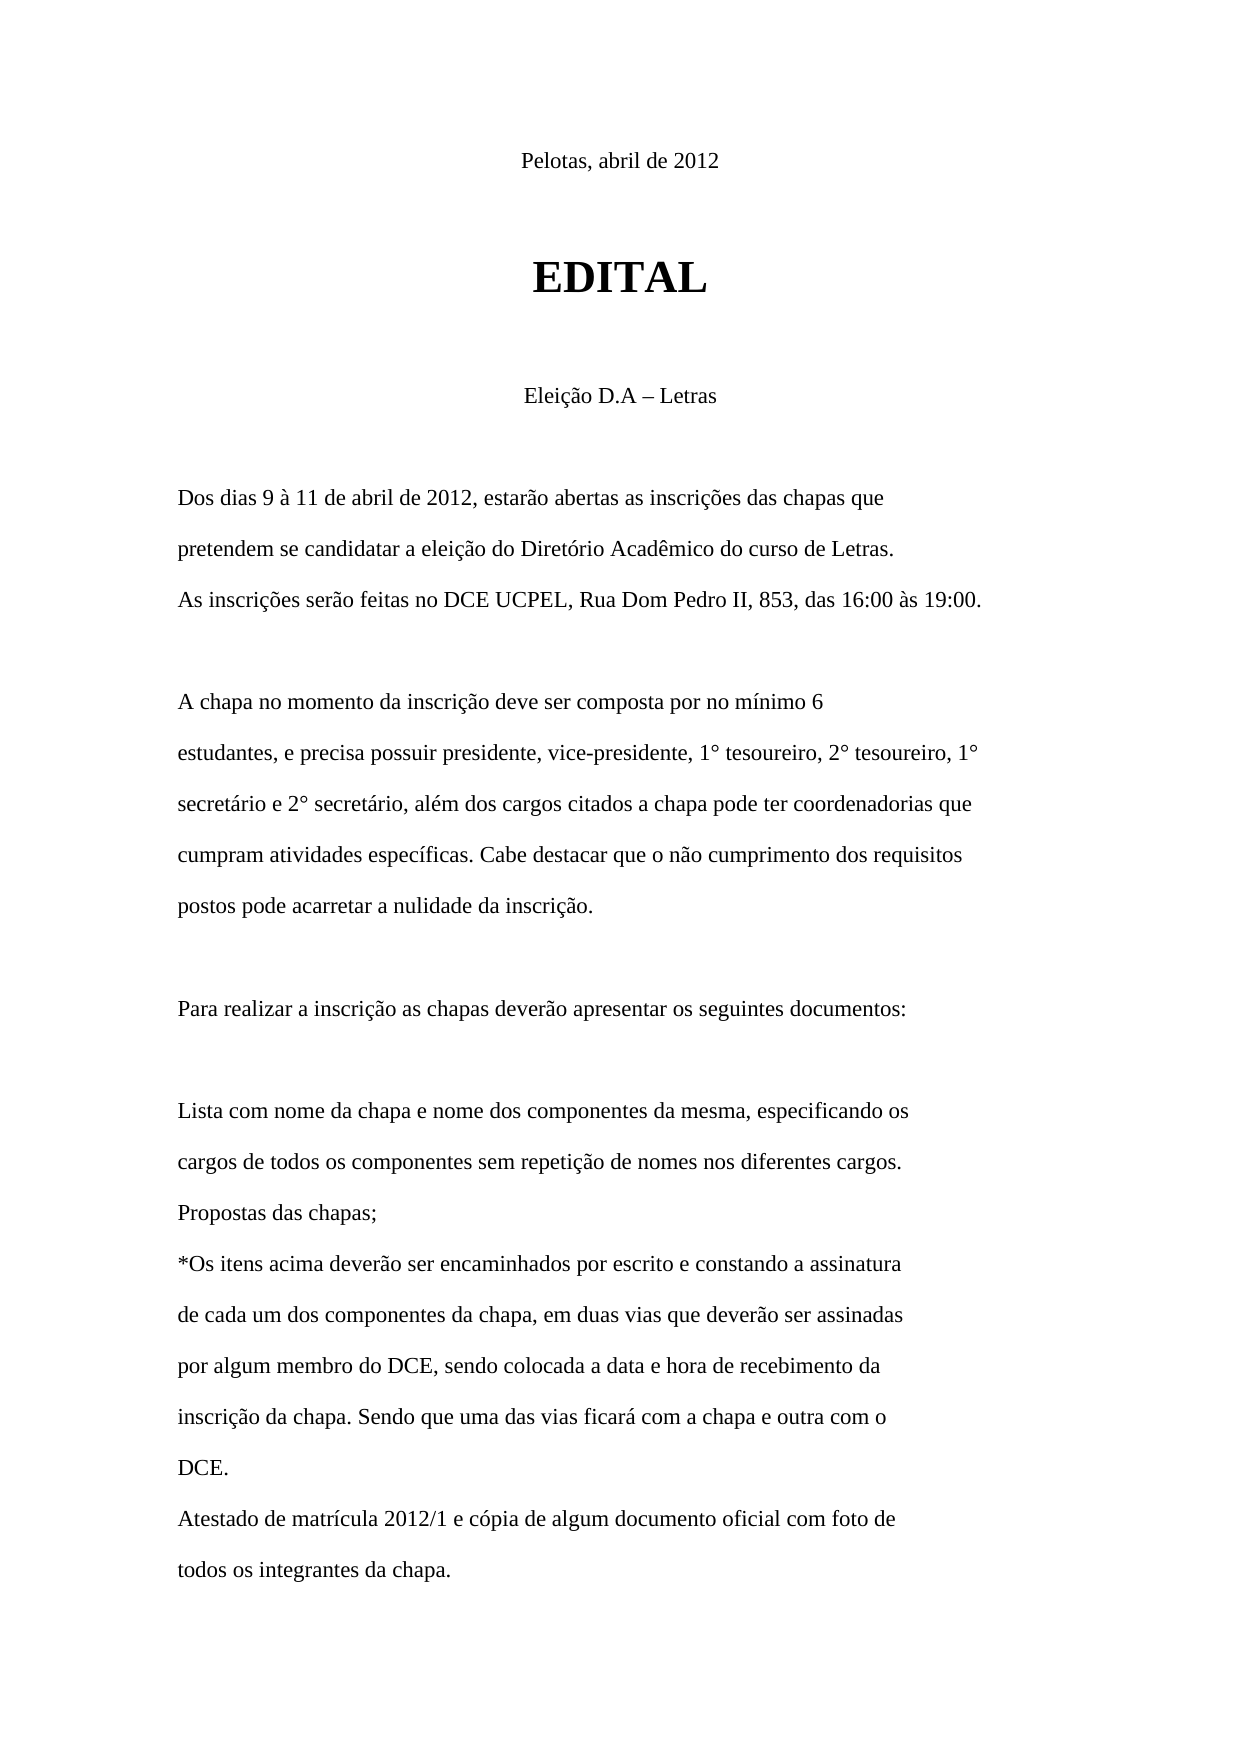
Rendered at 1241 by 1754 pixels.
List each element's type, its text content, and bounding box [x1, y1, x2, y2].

text Atestado de matrícula 2012/1 e cópia de algum documento oficial com foto de [177, 1505, 1063, 1531]
text DCE. [177, 1454, 1063, 1480]
text *Os itens acima deverão ser encaminhados por escrito e constando a assinatura [177, 1250, 1063, 1276]
text As inscrições serão feitas no DCE UCPEL, Rua Dom Pedro II, 853, das 16:00 às 19:00. [177, 586, 1063, 613]
text por algum membro do DCE, sendo colocada a data e hora de recebimento da [177, 1352, 1063, 1378]
text inscrição da chapa. Sendo que uma das vias ficará com a chapa e outra com o [177, 1403, 1063, 1429]
text estudantes, e precisa possuir presidente, vice-presidente, 1° tesoureiro, 2° tesoureiro, 1° [177, 739, 1063, 766]
text A chapa no momento da inscrição deve ser composta por no mínimo 6 [177, 688, 1063, 715]
text pretendem se candidatar a eleição do Diretório Acadêmico do curso de Letras. [177, 535, 1063, 562]
text EDITAL [177, 250, 1063, 302]
text cumpram atividades específicas. Cabe destacar que o não cumprimento dos requisitos [177, 841, 1063, 868]
text Para realizar a inscrição as chapas deverão apresentar os seguintes documentos: [177, 994, 1063, 1021]
text postos pode acarretar a nulidade da inscrição. [177, 892, 1063, 919]
text de cada um dos componentes da chapa, em duas vias que deverão ser assinadas [177, 1301, 1063, 1327]
text Eleição D.A – Letras [177, 382, 1063, 408]
text secretário e 2° secretário, além dos cargos citados a chapa pode ter coordenadorias que [177, 790, 1063, 817]
text Lista com nome da chapa e nome dos componentes da mesma, especificando os [177, 1097, 1063, 1123]
text Propostas das chapas; [177, 1199, 1063, 1225]
text cargos de todos os componentes sem repetição de nomes nos diferentes cargos. [177, 1148, 1063, 1174]
text Pelotas, abril de 2012 [177, 148, 1063, 174]
text Dos dias 9 à 11 de abril de 2012, estarão abertas as inscrições das chapas que [177, 484, 1063, 511]
text todos os integrantes da chapa. [177, 1556, 1063, 1582]
